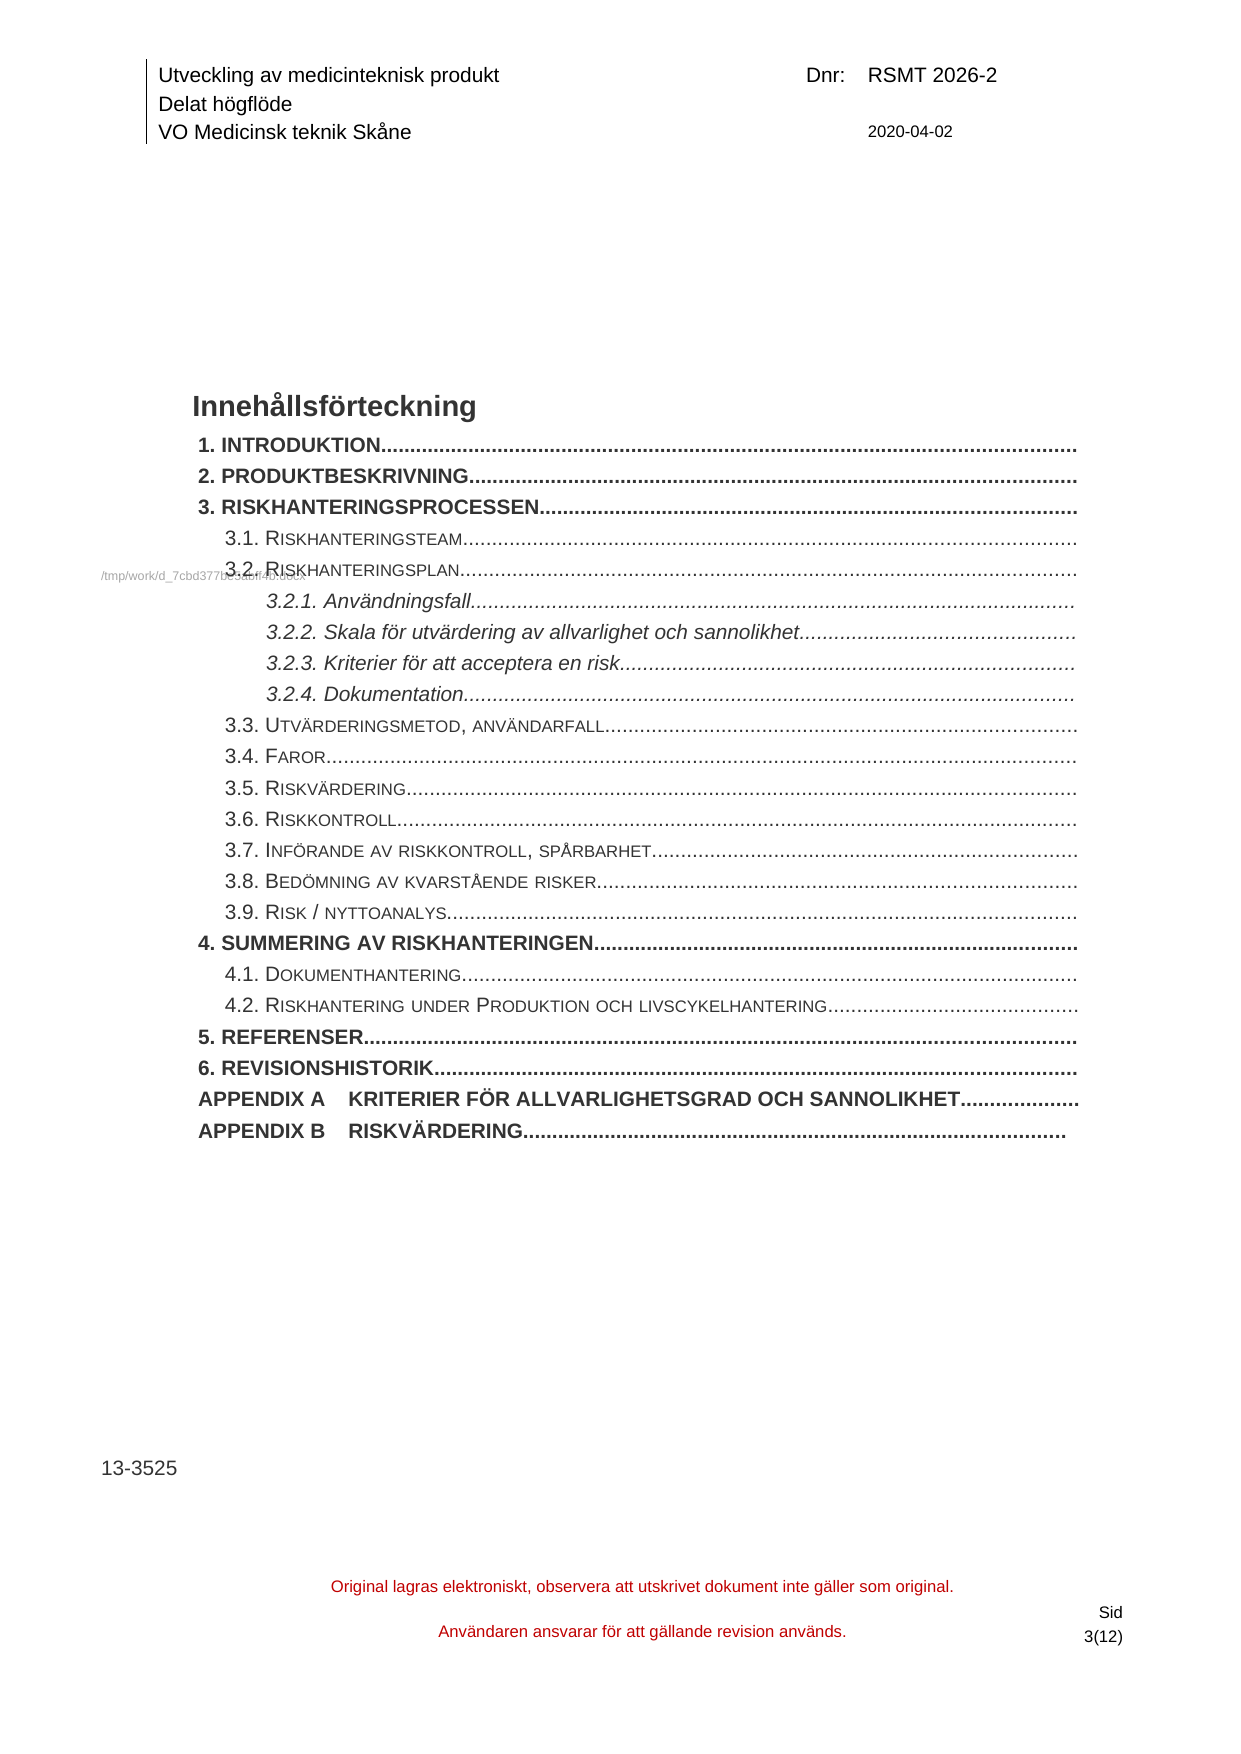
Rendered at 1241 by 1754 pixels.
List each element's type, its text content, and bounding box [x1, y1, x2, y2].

text 3.2.3. Kriterier för att acceptera en risk 3 [266, 651, 1034, 675]
text 4.2. Riskhantering under Produktion och livscykelhantering 7 [224, 993, 1034, 1017]
text 3. Riskhanteringsprocessen 3 [198, 495, 1034, 519]
text 4.1. Dokumenthantering 7 [224, 962, 1034, 986]
text 3.5. Riskvärdering 4 [224, 775, 1034, 799]
text 3.1. Riskhanteringsteam 3 [224, 526, 1034, 550]
text 3.8. Bedömning av kvarstående risker 5 [224, 869, 1034, 893]
text 3.3. Utvärderingsmetod, användarfall 4 [224, 713, 1034, 737]
text 1. Introduktion 3 [198, 433, 1034, 457]
text 3.2.4. Dokumentation 3 [266, 682, 1034, 706]
text 4. Summering av riskhanteringen 7 [198, 931, 1034, 955]
text 3.9. Risk / nyttoanalys 7 [224, 900, 1034, 924]
text 3.6. Riskkontroll 4 [224, 806, 1034, 830]
text 2. Produktbeskrivning 3 [198, 464, 1034, 488]
text 3.7. Införande av riskkontroll, spårbarhet 4 [224, 838, 1034, 862]
text 3.2.2. Skala för utvärdering av allvarlighet och sannolikhet 3 [266, 619, 1034, 643]
text 5. Referenser 7 [198, 1024, 1034, 1048]
text 3.2. Riskhanteringsplan 3 [224, 557, 1034, 581]
title Innehållsförteckning [192, 389, 1034, 423]
text Appendix A Kriterier för allvarlighetsgrad och sannolikhet 9 [198, 1087, 1034, 1111]
text 3.4. Faror 4 [224, 744, 1034, 768]
text 3.2.1. Användningsfall 3 [266, 588, 1034, 612]
text Appendix B Riskvärdering 10 [198, 1119, 1034, 1143]
text 6. Revisionshistorik 8 [198, 1056, 1034, 1079]
